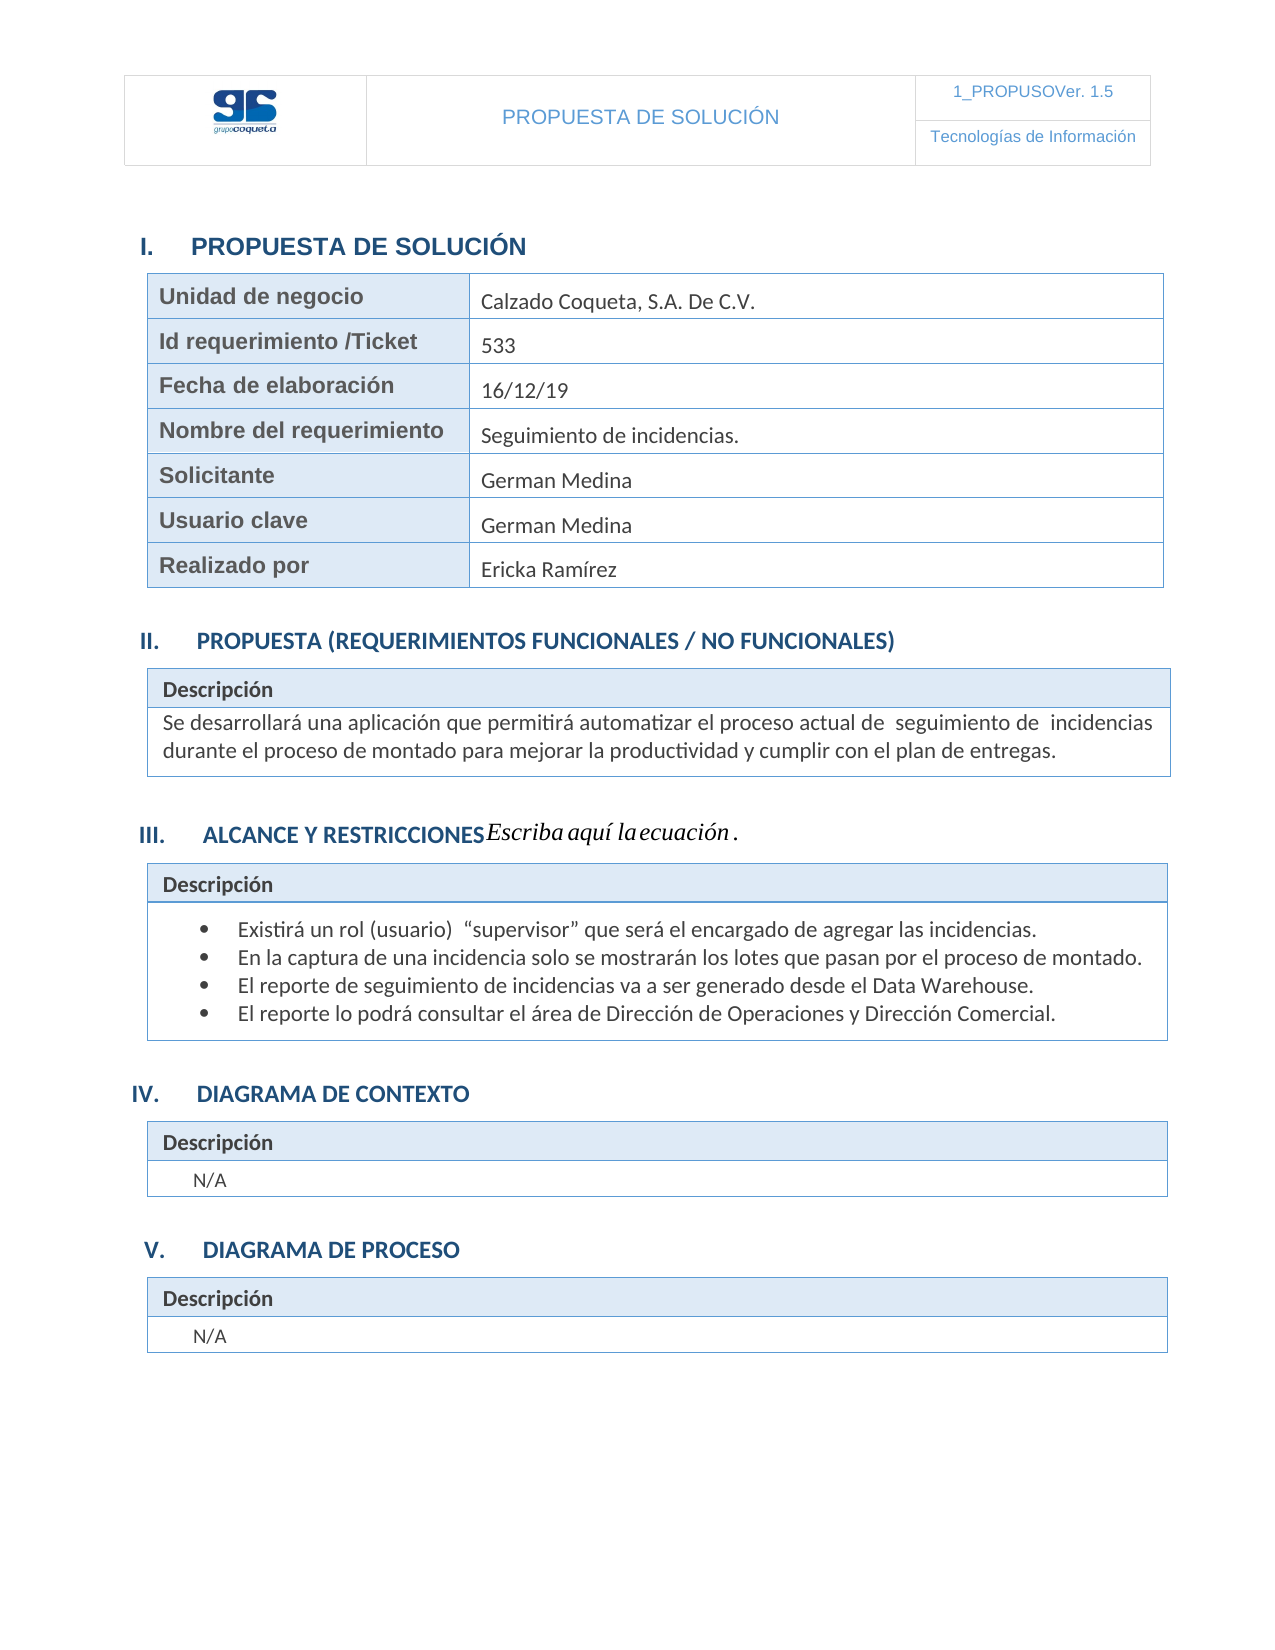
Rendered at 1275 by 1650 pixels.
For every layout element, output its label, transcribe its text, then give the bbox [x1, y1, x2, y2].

table_cell Existirá un rol (usuario) “supervisor” que será el encargado de agregar las incidencias. En la captura de una incidencia solo se mostrarán los lotes que pasan por el proceso de montado. El reporte de seguimiento de incidencias va a ser generado desde el Data Warehouse. El reporte lo podrá consultar el área de Dirección de Operaciones y Dirección Comercial. [148, 903, 1167, 1039]
table_cell Fecha de elaboración [148, 364, 469, 408]
table_cell German Medina [470, 454, 1163, 497]
subtitle PROPUESTA (REQUERIMIENTOS FUNCIONALES / NO FUNCIONALES) [159, 625, 1127, 656]
table_cell N/A [148, 1161, 1167, 1196]
table_cell Realizado por [148, 543, 469, 587]
table_header Calzado Coqueta, S.A. De C.V. [470, 274, 1163, 318]
table_header Descripción [148, 864, 1167, 901]
subtitle propuesta DE sOLUCIÓN [154, 232, 1127, 261]
table_cell 16/12/19 [470, 364, 1163, 408]
table_cell Id requerimiento /Ticket [148, 319, 469, 363]
table_cell 533 [470, 319, 1163, 363]
table_cell Nombre del requerimiento [148, 409, 469, 452]
table_cell German Medina [470, 498, 1163, 542]
table_header Unidad de negocio [148, 274, 469, 318]
table_header Descripción [148, 1122, 1167, 1160]
subtitle DIAGRAMA DE PROCESO [165, 1234, 1127, 1265]
table_cell Seguimiento de incidencias. [470, 409, 1163, 452]
table_header Descripción [148, 669, 1170, 707]
subtitle ALCANCE Y RESTRICCIONES [165, 815, 1127, 850]
table_cell Ericka Ramírez [470, 543, 1163, 587]
table_cell N/A [148, 1317, 1167, 1352]
table_cell Se desarrollará una aplicación que permitirá automatizar el proceso actual de seguimiento de incidencias durante el proceso de montado para mejorar la productividad y cumplir con el plan de entregas. [148, 708, 1170, 776]
subtitle DIAGRAMA DE CONTEXTO [159, 1078, 1127, 1109]
table_header Descripción [148, 1278, 1167, 1316]
table_cell Solicitante [148, 454, 469, 497]
picture [204, 81, 283, 135]
table_cell Usuario clave [148, 498, 469, 542]
